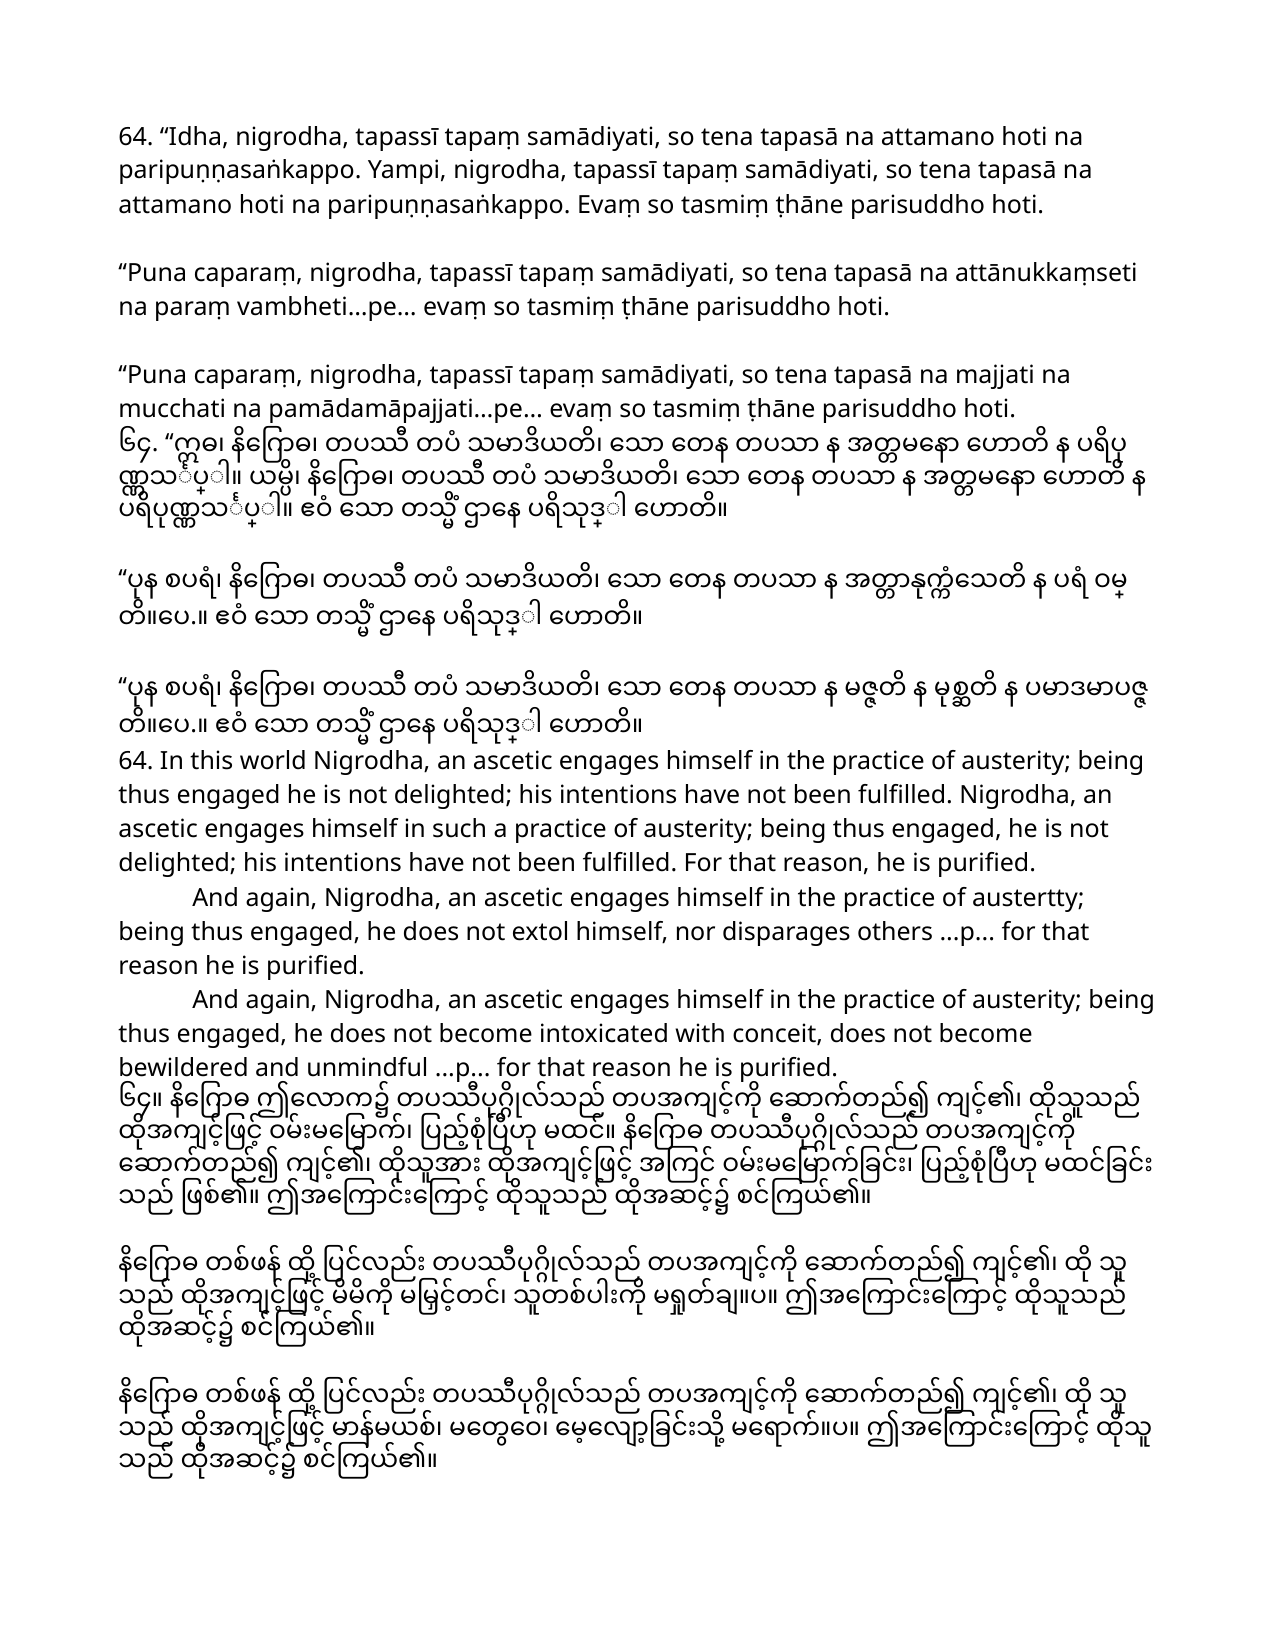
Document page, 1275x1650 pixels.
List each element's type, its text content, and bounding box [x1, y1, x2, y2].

text ၆၄။ နိဂြောဓ ဤလောက၌ တပဿီပုဂ္ဂိုလ်သည် တပအကျင့်ကို ဆောက်တည်၍ ကျင့်၏၊ ထိုသူသည် ထိုအကျင့်ဖြင့် ဝမ်းမမြောက်၊ ပြည့်စုံပြီဟု မထင်။ နိဂြောဓ တပဿီပုဂ္ဂိုလ်သည် တပအကျင့်ကို ဆောက်တည်၍ ကျင့်၏၊ ထိုသူအား ထိုအကျင့်ဖြင့် အကြင် ဝမ်းမမြောက်ခြင်း၊ ပြည့်စုံပြီဟု မထင်ခြင်းသည် ဖြစ်၏။ ဤအကြောင်းကြောင့် ထိုသူသည် ထိုအဆင့်၌ စင်ကြယ်၏။ [118, 1083, 1157, 1214]
text 64. ‘‘Idha, nigrodha, tapassī tapaṃ samādiyati, so tena tapasā na attamano hoti na paripuṇṇasaṅkappo. Yampi, nigrodha, tapassī tapaṃ samādiyati, so tena tapasā na attamano hoti na paripuṇṇasaṅkappo. Evaṃ so tasmiṃ ṭhāne parisuddho hoti. [118, 118, 1157, 220]
text ၆၄. ‘‘ဣဓ၊ နိဂြောဓ၊ တပဿီ တပံ သမာဒိယတိ၊ သော တေန တပသာ န အတ္တမနော ဟောတိ န ပရိပုဏ္ဏသင်္ကပ္ပေါ။ ယမ္ပိ၊ နိဂြောဓ၊ တပဿီ တပံ သမာဒိယတိ၊ သော တေန တပသာ န အတ္တမနော ဟောတိ န ပရိပုဏ္ဏသင်္ကပ္ပေါ။ ဧဝံ သော တသ္မိံ ဌာနေ ပရိသုဒ္ဓေါ ဟောတိ။ [118, 425, 1157, 527]
text And again, Nigrodha, an ascetic engages himself in the practice of austerity; being thus engaged, he does not become intoxicated with conceit, does not become bewildered and unmindful ...p... for that reason he is purified. [118, 981, 1157, 1083]
text ‘‘Puna caparaṃ, nigrodha, tapassī tapaṃ samādiyati, so tena tapasā na attānukkaṃseti na paraṃ vambheti…pe… evaṃ so tasmiṃ ṭhāne parisuddho hoti. [118, 254, 1157, 322]
text 64. In this world Nigrodha, an ascetic engages himself in the practice of austerity; being thus engaged he is not delighted; his intentions have not been fulfilled. Nigrodha, an ascetic engages himself in such a practice of austerity; being thus engaged, he is not delighted; his intentions have not been fulfilled. For that reason, he is purified. [118, 743, 1157, 879]
text နိဂြောဓ တစ်ဖန် ထို့ ပြင်လည်း တပဿီပုဂ္ဂိုလ်သည် တပအကျင့်ကို ဆောက်တည်၍ ကျင့်၏၊ ထို သူသည် ထိုအကျင့်ဖြင့် မိမိကို မမြှင့်တင်၊ သူတစ်ပါးကို မရှုတ်ချ။ပ။ ဤအကြောင်းကြောင့် ထိုသူသည် ထိုအဆင့်၌ စင်ကြယ်၏။ [118, 1248, 1157, 1346]
text ‘‘ပုန စပရံ၊ နိဂြောဓ၊ တပဿီ တပံ သမာဒိယတိ၊ သော တေန တပသာ န အတ္တာနုက္ကံသေတိ န ပရံ ဝမ္ဘေတိ။ပေ.။ ဧဝံ သော တသ္မိံ ဌာနေ ပရိသုဒ္ဓေါ ဟောတိ။ [118, 561, 1157, 635]
text နိဂြောဓ တစ်ဖန် ထို့ ပြင်လည်း တပဿီပုဂ္ဂိုလ်သည် တပအကျင့်ကို ဆောက်တည်၍ ကျင့်၏၊ ထို သူသည် ထိုအကျင့်ဖြင့် မာန်မယစ်၊ မတွေဝေ၊ မေ့လျော့ခြင်းသို့ မရောက်။ပ။ ဤအကြောင်းကြောင့် ထိုသူ သည် ထိုအဆင့်၌ စင်ကြယ်၏။ [118, 1380, 1157, 1478]
text And again, Nigrodha, an ascetic engages himself in the practice of austertty; being thus engaged, he does not extol himself, nor disparages others ...p... for that reason he is purified. [118, 879, 1157, 981]
text ‘‘ပုန စပရံ၊ နိဂြောဓ၊ တပဿီ တပံ သမာဒိယတိ၊ သော တေန တပသာ န မဇ္ဇတိ န မုစ္ဆတိ န ပမာဒမာပဇ္ဇတိ။ပေ.။ ဧဝံ သော တသ္မိံ ဌာနေ ပရိသုဒ္ဓေါ ဟောတိ။ [118, 669, 1157, 743]
text ‘‘Puna caparaṃ, nigrodha, tapassī tapaṃ samādiyati, so tena tapasā na majjati na mucchati na pamādamāpajjati…pe… evaṃ so tasmiṃ ṭhāne parisuddho hoti. [118, 357, 1157, 425]
